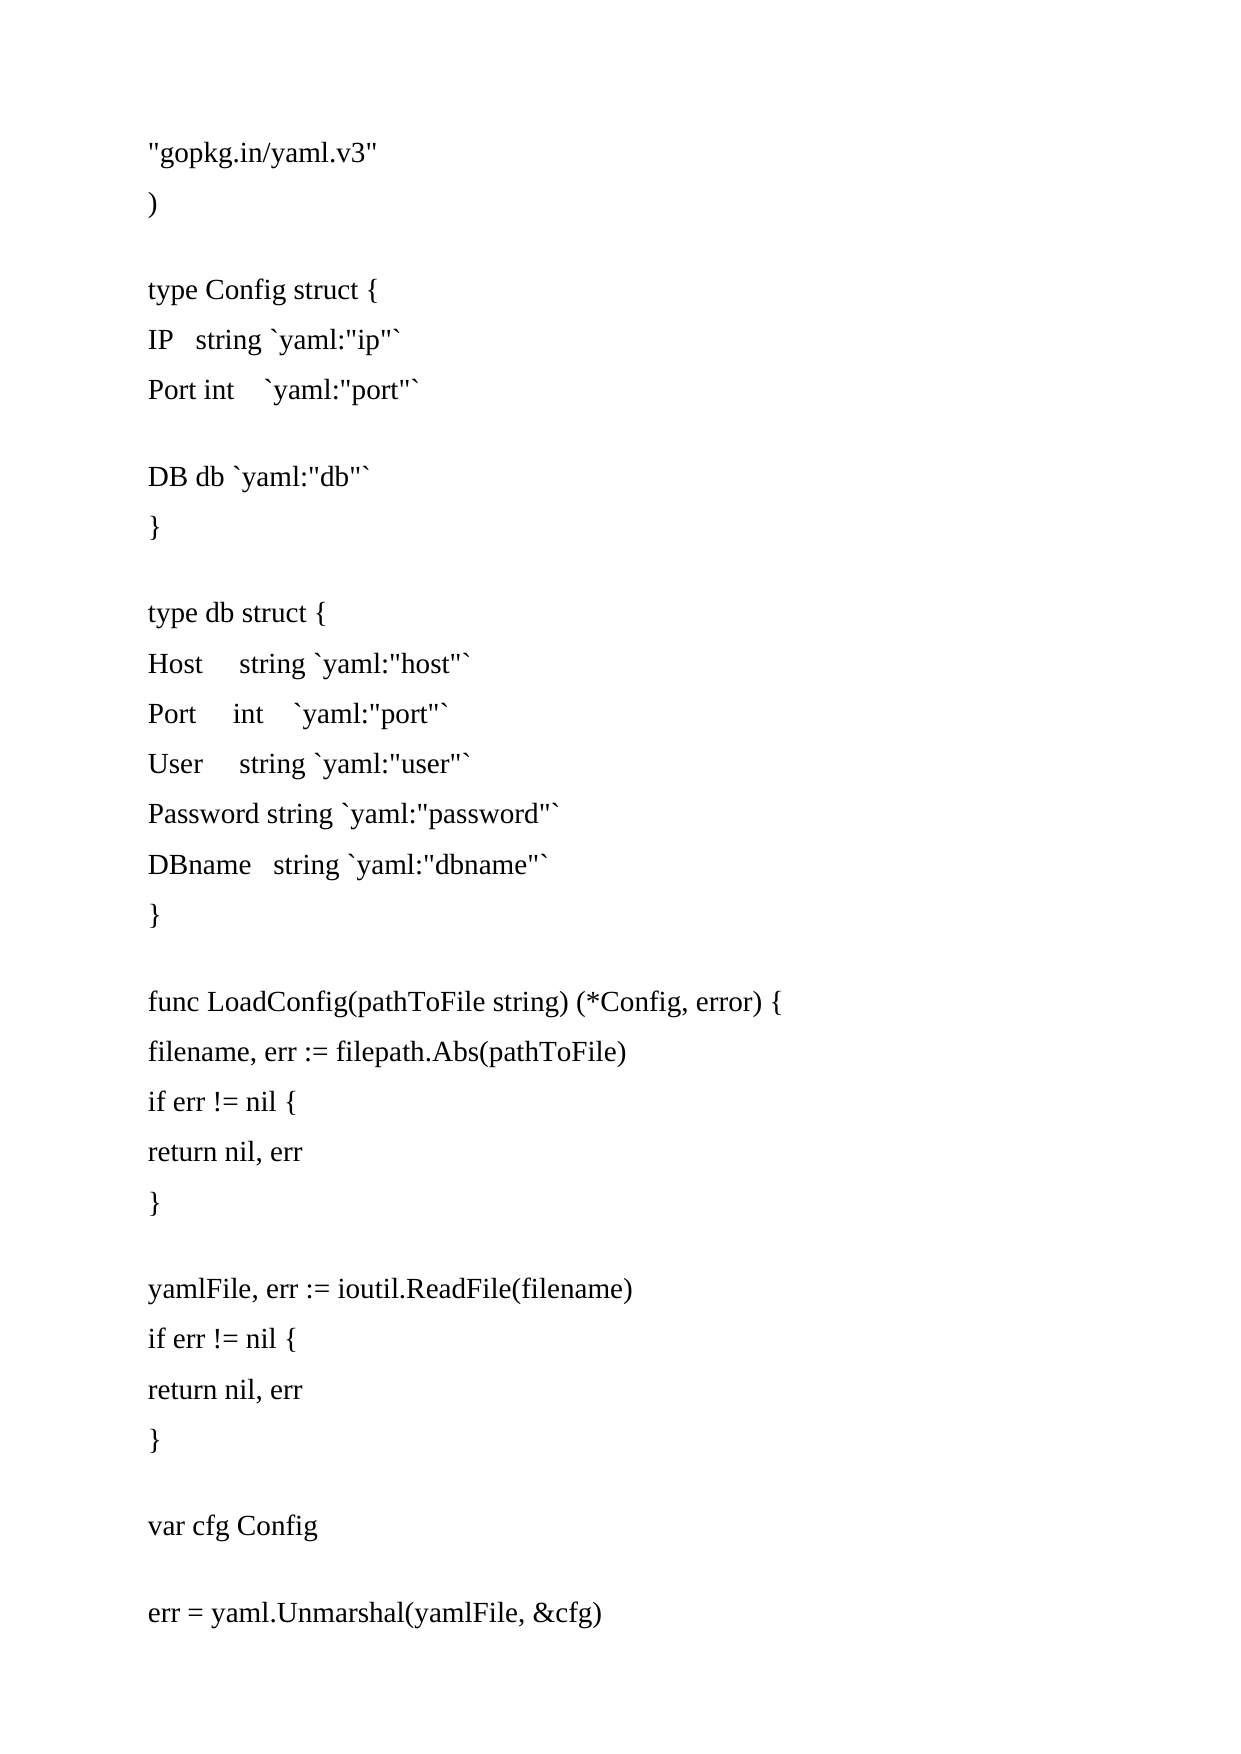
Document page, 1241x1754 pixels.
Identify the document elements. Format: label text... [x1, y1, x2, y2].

text ) [148, 185, 1181, 219]
text "gopkg.in/yaml.v3" [148, 135, 1181, 169]
text } [148, 1185, 1181, 1218]
text if err != nil { [148, 1322, 1181, 1355]
text } [148, 509, 1181, 543]
text func LoadConfig(pathToFile string) (*Config, error) { [148, 984, 1181, 1017]
text if err != nil { [148, 1084, 1181, 1118]
text Port int `yaml:"port"` [148, 372, 1181, 406]
text Host string `yaml:"host"` [148, 646, 1181, 679]
text IP string `yaml:"ip"` [148, 322, 1181, 356]
text User string `yaml:"user"` [148, 746, 1181, 780]
text return nil, err [148, 1134, 1181, 1168]
text Port int `yaml:"port"` [148, 696, 1181, 729]
text filename, err := filepath.Abs(pathToFile) [148, 1034, 1181, 1067]
text type Config struct { [148, 272, 1181, 305]
text var cfg Config [148, 1508, 1181, 1542]
text DB db `yaml:"db"` [148, 459, 1181, 492]
text type db struct { [148, 595, 1181, 629]
text err = yaml.Unmarshal(yamlFile, &cfg) [148, 1595, 1181, 1628]
text Password string `yaml:"password"` [148, 797, 1181, 830]
text } [148, 897, 1181, 931]
text } [148, 1422, 1181, 1456]
text return nil, err [148, 1372, 1181, 1405]
text DBname string `yaml:"dbname"` [148, 847, 1181, 881]
text yamlFile, err := ioutil.ReadFile(filename) [148, 1271, 1181, 1305]
